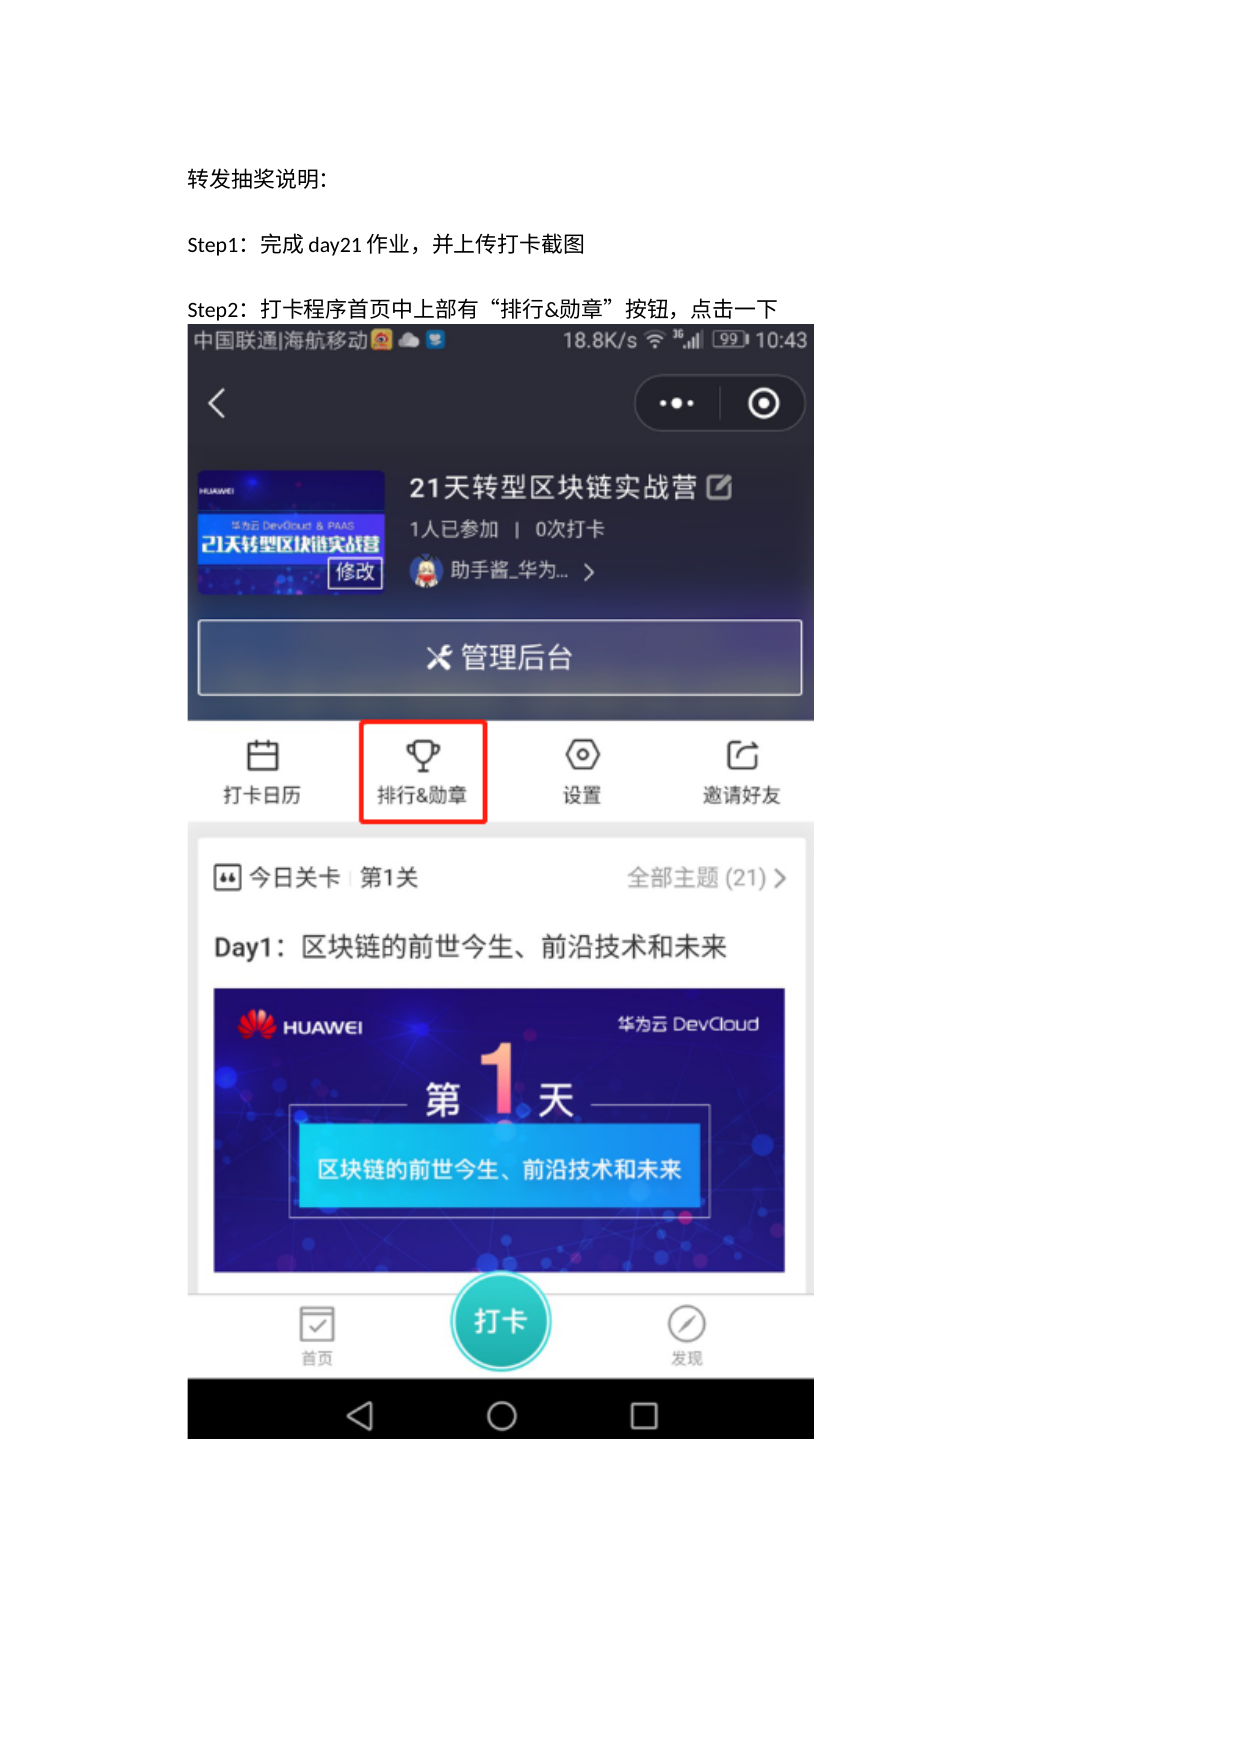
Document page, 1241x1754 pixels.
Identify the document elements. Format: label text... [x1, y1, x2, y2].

text Step1：完成day21作业，并上传打卡截图 [187, 227, 1053, 259]
text Step2：打卡程序首页中上部有“排行&勋章”按钮，点击一下 [187, 292, 1053, 324]
picture [187, 324, 814, 1439]
text 转发抽奖说明： [187, 162, 1053, 194]
